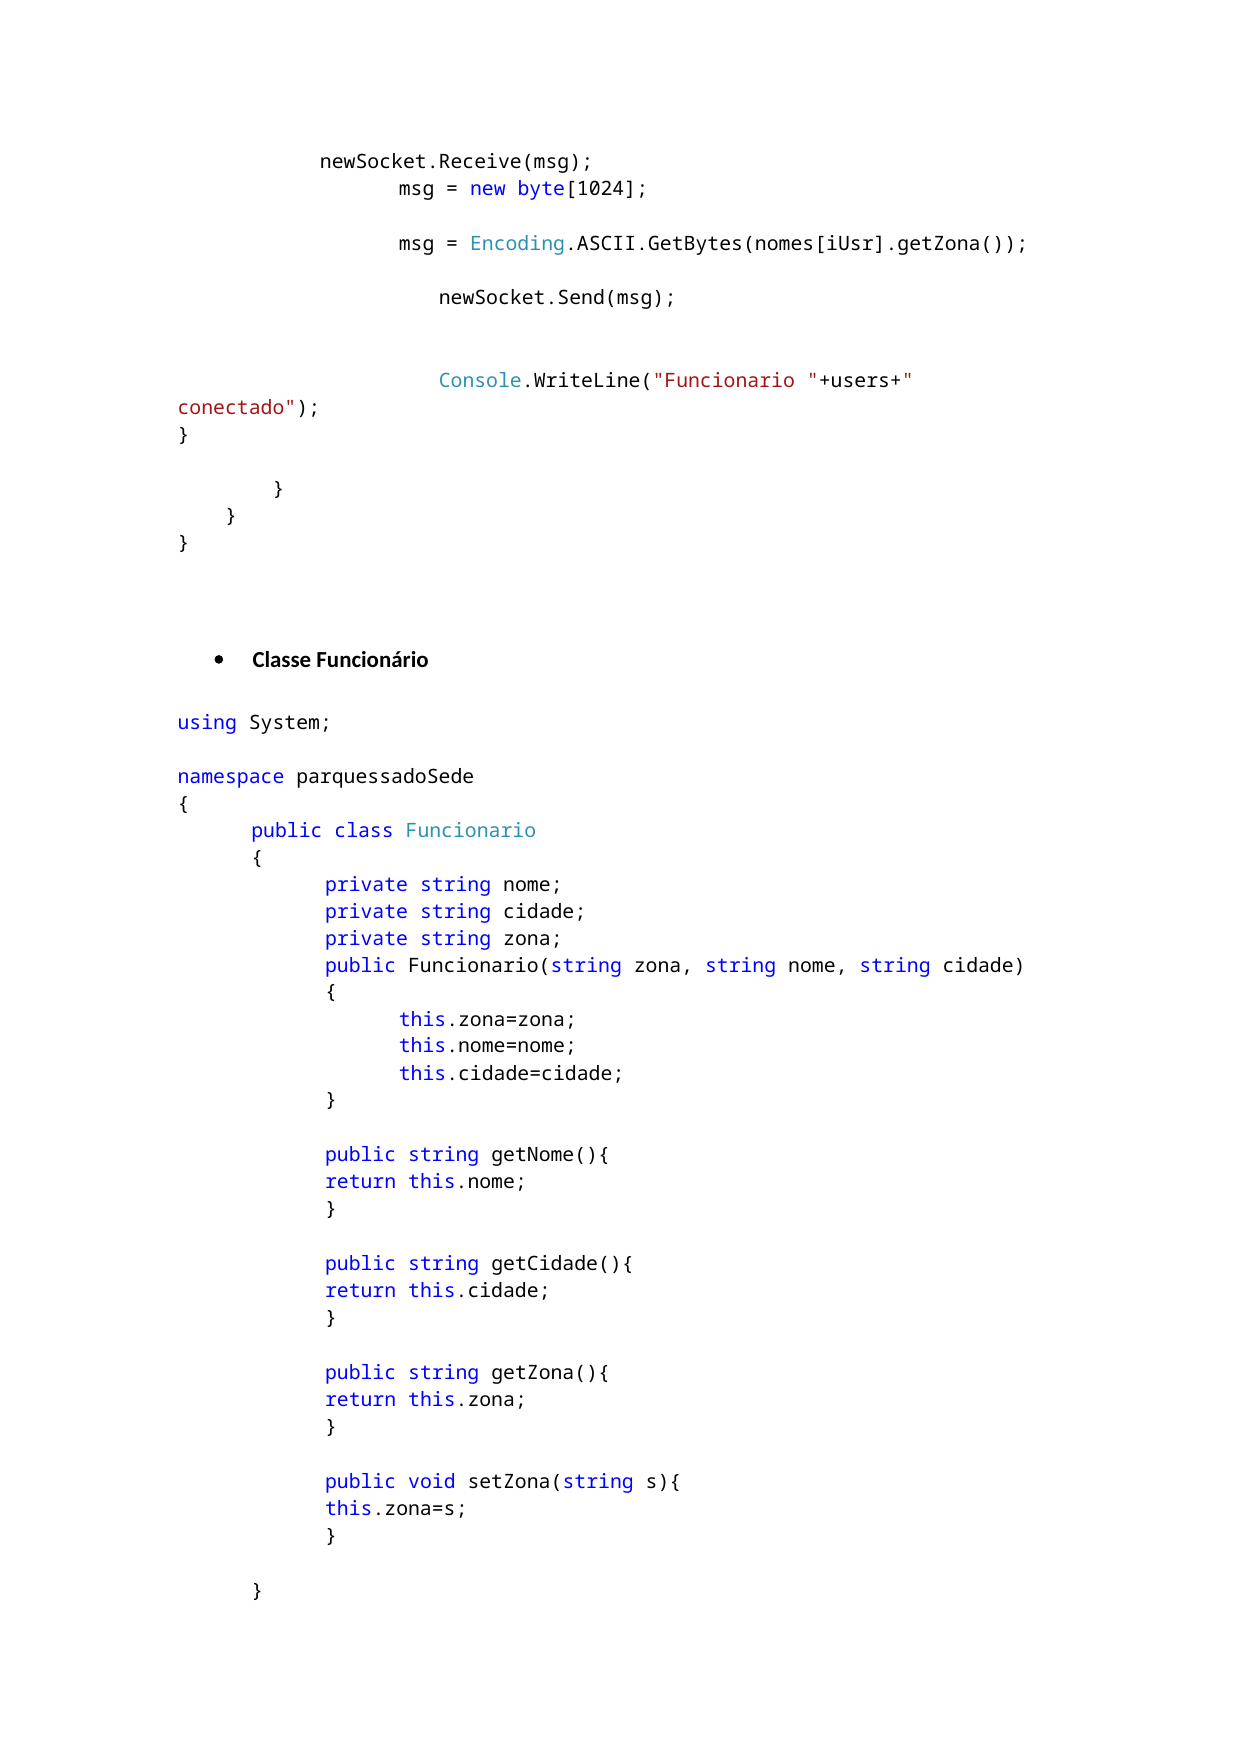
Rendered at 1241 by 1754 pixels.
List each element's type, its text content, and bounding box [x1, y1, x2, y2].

text } [177, 501, 1063, 528]
text this.nome=nome; [177, 1032, 1063, 1059]
text private string nome; [177, 870, 1063, 897]
text return this.cidade; [177, 1277, 1063, 1304]
text newSocket.Send(msg); [177, 283, 1063, 311]
text } [177, 1413, 1063, 1439]
text public string getNome(){ [177, 1141, 1063, 1168]
text msg = Encoding.ASCII.GetBytes(nomes[iUsr].getZona()); [177, 229, 1063, 257]
list Classe Funcionário [215, 645, 1063, 673]
text public Funcionario(string zona, string nome, string cidade) [177, 951, 1063, 978]
text msg = new byte[1024]; [177, 174, 1063, 202]
text } [177, 1522, 1063, 1548]
text { [177, 789, 1063, 816]
text { [177, 843, 1063, 870]
text } [177, 474, 1063, 501]
text private string zona; [177, 924, 1063, 951]
text public void setZona(string s){ [177, 1468, 1063, 1494]
text using System; [177, 708, 1063, 735]
text newSocket.Receive(msg); [177, 148, 1063, 174]
text public string getCidade(){ [177, 1250, 1063, 1277]
text } [177, 1577, 1063, 1603]
text return this.nome; [177, 1168, 1063, 1195]
text } [177, 1086, 1063, 1113]
text Console.WriteLine("Funcionario "+users+" conectado"); [177, 367, 1063, 421]
text } [177, 1304, 1063, 1331]
text } [177, 528, 1063, 555]
text this.zona=zona; [177, 1005, 1063, 1032]
text } [177, 1195, 1063, 1222]
text { [177, 978, 1063, 1005]
text } [177, 421, 1063, 447]
text this.zona=s; [177, 1494, 1063, 1522]
text private string cidade; [177, 897, 1063, 924]
text return this.zona; [177, 1386, 1063, 1413]
text this.cidade=cidade; [177, 1059, 1063, 1086]
text public class Funcionario [177, 816, 1063, 843]
text namespace parquessadoSede [177, 762, 1063, 789]
text public string getZona(){ [177, 1359, 1063, 1386]
